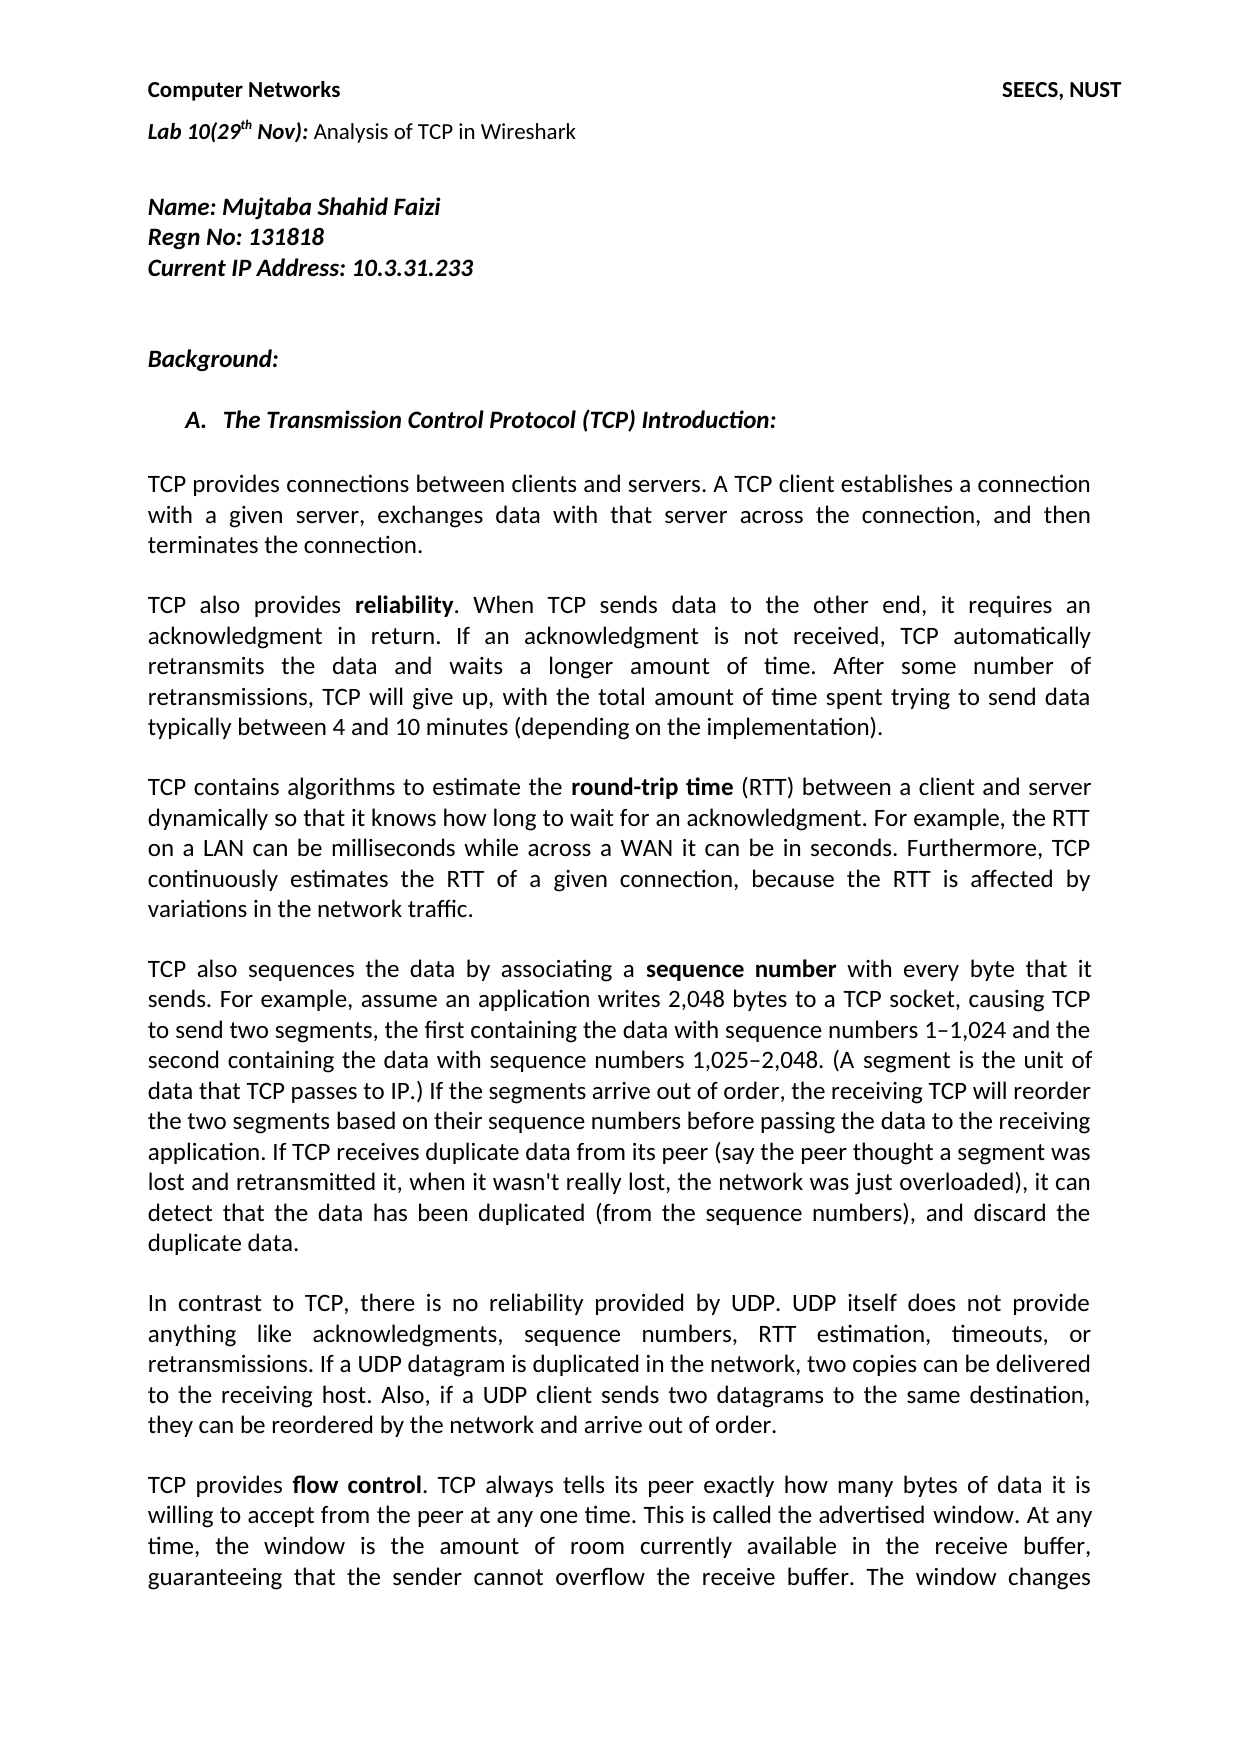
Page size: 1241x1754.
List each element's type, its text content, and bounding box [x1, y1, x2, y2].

list In contrast to TCP, there is no reliability provided by UDP. UDP itself does not provide anything like acknowledgments, sequence numbers, RTT estimation, timeouts, or retransmissions. If a UDP datagram is duplicated in the network, two copies can be delivered to the receiving host. Also, if a UDP client sends two datagrams to the same destination, they can be reordered by the network and arrive out of order. [148, 1287, 1092, 1440]
text TCP provides connections between clients and servers. A TCP client establishes a connection with a given server, exchanges data with that server across the connection, and then terminates the connection. [148, 469, 1092, 560]
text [148, 1469, 1092, 1591]
text Regn No: 131818 [148, 221, 1092, 252]
text TCP contains algorithms to estimate the round-trip time (RTT) between a client and server dynamically so that it knows how long to wait for an acknowledgment. For example, the RTT on a LAN can be milliseconds while across a WAN it can be in seconds. Furthermore, TCP continuously estimates the RTT of a given connection, because the RTT is affected by variations in the network traffic. [148, 771, 1092, 924]
list The Transmission Control Protocol (TCP) Introduction: [185, 404, 1092, 435]
text Current IP Address: 10.3.31.233 [148, 252, 1092, 282]
text Name: Mujtaba Shahid Faizi [148, 191, 1092, 221]
text Background: [148, 343, 1092, 374]
text TCP also sequences the data by associating a sequence number with every byte that it sends. For example, assume an application writes 2,048 bytes to a TCP socket, causing TCP to send two segments, the first containing the data with sequence numbers 1–1,024 and the second containing the data with sequence numbers 1,025–2,048. (A segment is the unit of data that TCP passes to IP.) If the segments arrive out of order, the receiving TCP will reorder the two segments based on their sequence numbers before passing the data to the receiving application. If TCP receives duplicate data from its peer (say the peer thought a segment was lost and retransmitted it, when it wasn't really lost, the network was just overloaded), it can detect that the data has been duplicated (from the sequence numbers), and discard the duplicate data. [148, 953, 1092, 1258]
text TCP also provides reliability. When TCP sends data to the other end, it requires an acknowledgment in return. If an acknowledgment is not received, TCP automatically retransmits the data and waits a longer amount of time. After some number of retransmissions, TCP will give up, with the total amount of time spent trying to send data typically between 4 and 10 minutes (depending on the implementation). [148, 589, 1092, 742]
